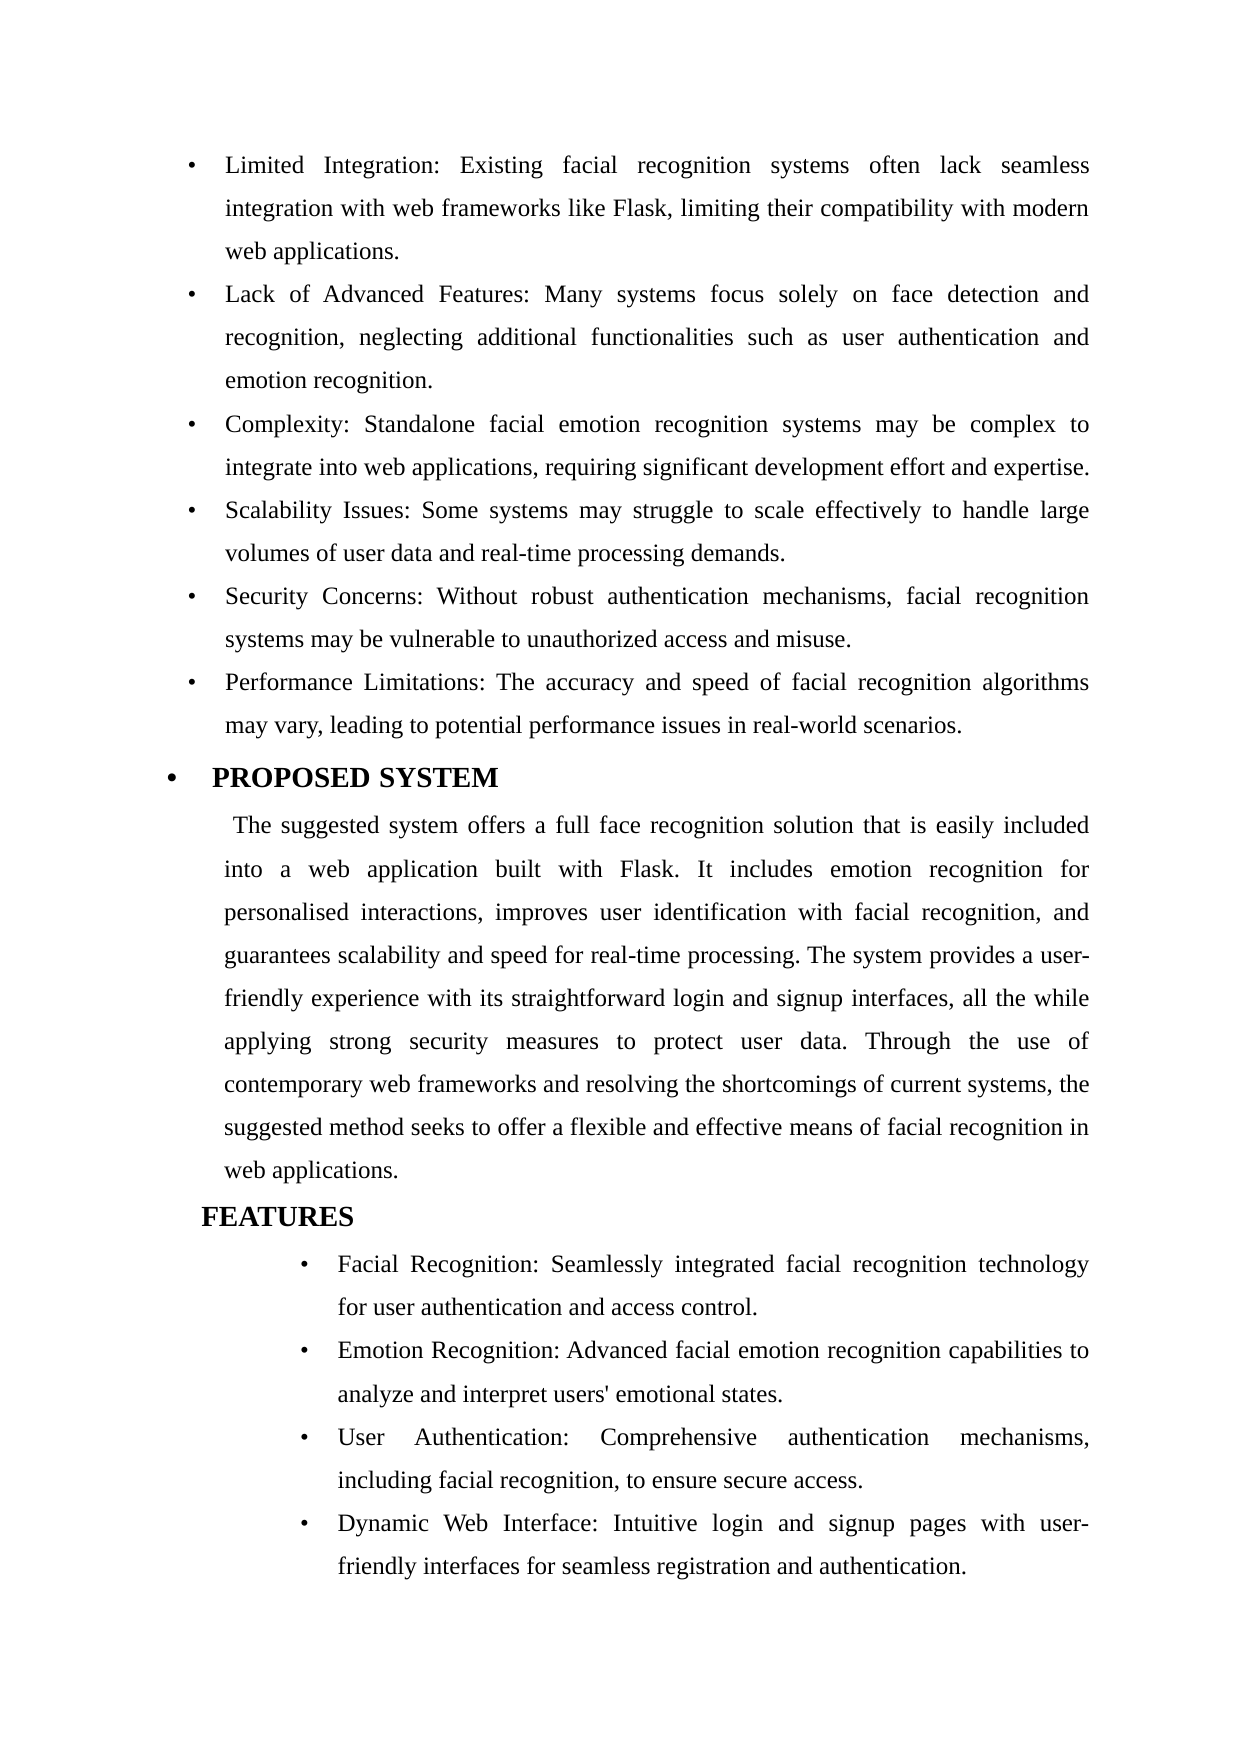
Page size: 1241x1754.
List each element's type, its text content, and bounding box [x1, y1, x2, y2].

list Security Concerns: Without robust authentication mechanisms, facial recognition systems may be vulnerable to unauthorized access and misuse. [187, 581, 1090, 653]
text FEATURES [150, 1199, 1090, 1232]
list Scalability Issues: Some systems may struggle to scale effectively to handle large volumes of user data and real-time processing demands. [187, 495, 1090, 567]
list Facial Recognition: Seamlessly integrated facial recognition technology for user authentication and access control. [300, 1249, 1090, 1321]
list Complexity: Standalone facial emotion recognition systems may be complex to integrate into web applications, requiring significant development effort and expertise. [187, 409, 1090, 481]
list Dynamic Web Interface: Intuitive login and signup pages with user-friendly interfaces for seamless registration and authentication. [300, 1508, 1090, 1580]
list Lack of Advanced Features: Many systems focus solely on face detection and recognition, neglecting additional functionalities such as user authentication and emotion recognition. [187, 279, 1090, 394]
text The suggested system offers a full face recognition solution that is easily included into a web application built with Flask. It includes emotion recognition for personalised interactions, improves user identification with facial recognition, and guarantees scalability and speed for real-time processing. The system provides a user-friendly experience with its straightforward login and signup interfaces, all the while applying strong security measures to protect user data. Through the use of contemporary web frameworks and resolving the shortcomings of current systems, the suggested method seeks to offer a flexible and effective means of facial recognition in web applications. [224, 811, 1090, 1184]
list Performance Limitations: The accuracy and speed of facial recognition algorithms may vary, leading to potential performance issues in real-world scenarios. [187, 667, 1090, 739]
list PROPOSED SYSTEM [167, 760, 1090, 794]
list Emotion Recognition: Advanced facial emotion recognition capabilities to analyze and interpret users' emotional states. [300, 1336, 1090, 1407]
list User Authentication: Comprehensive authentication mechanisms, including facial recognition, to ensure secure access. [300, 1422, 1090, 1494]
list Limited Integration: Existing facial recognition systems often lack seamless integration with web frameworks like Flask, limiting their compatibility with modern web applications. [187, 150, 1090, 265]
